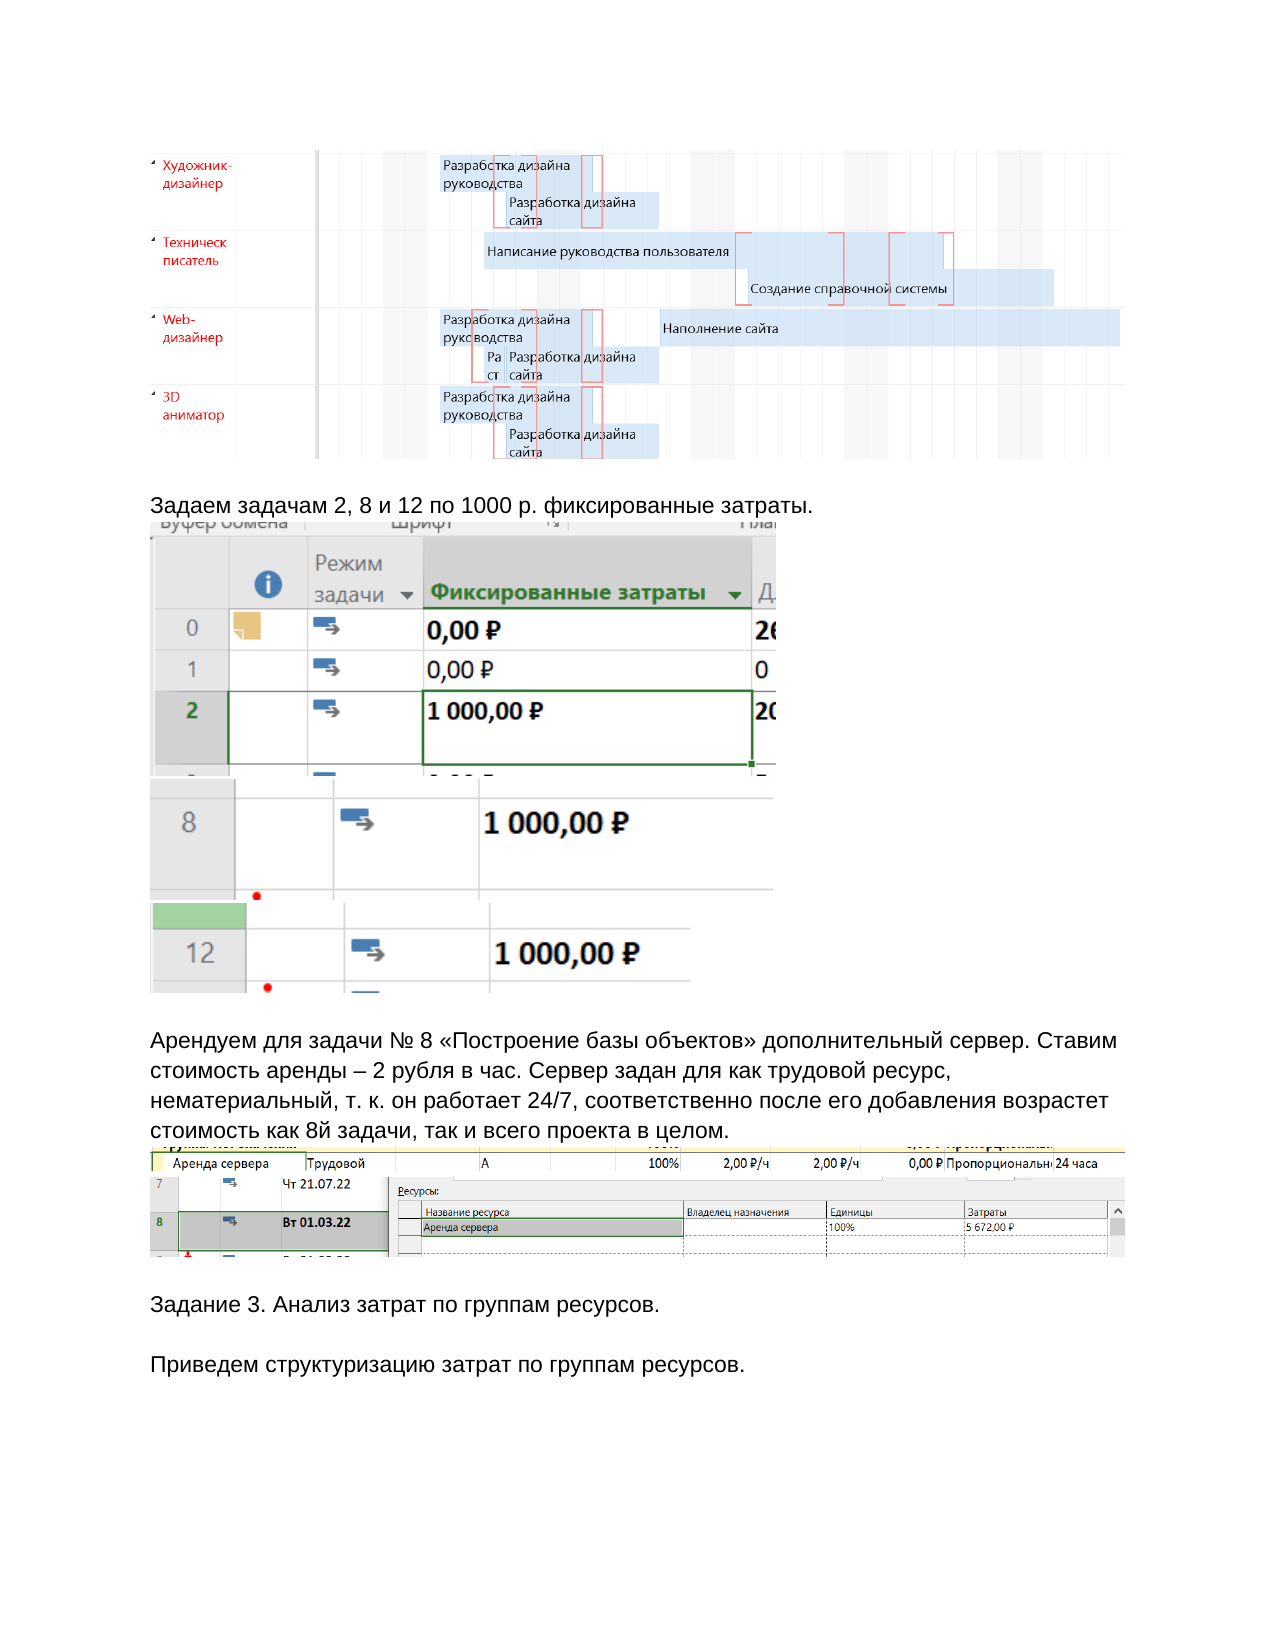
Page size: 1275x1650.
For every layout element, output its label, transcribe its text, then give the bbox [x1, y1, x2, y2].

picture [150, 1147, 1125, 1171]
picture [150, 779, 774, 900]
picture [150, 522, 776, 776]
picture [150, 1177, 1125, 1257]
text Задание 3. Анализ затрат по группам ресурсов. [150, 1291, 1125, 1317]
text Задаем задачам 2, 8 и 12 по 1000 р. фиксированные затраты. [150, 492, 1125, 519]
picture [150, 150, 1125, 459]
text Приведем структуризацию затрат по группам ресурсов. [150, 1351, 1125, 1378]
picture [150, 903, 691, 993]
text Арендуем для задачи № 8 «Построение базы объектов» дополнительный сервер. Ставим стоимость аренды – 2 рубля в час. Сервер задан для как трудовой ресурс, нематериальный, т. к. он работает 24/7, соответственно после его добавления возрастет стоимость как 8й задачи, так и всего проекта в целом. [150, 1027, 1125, 1144]
